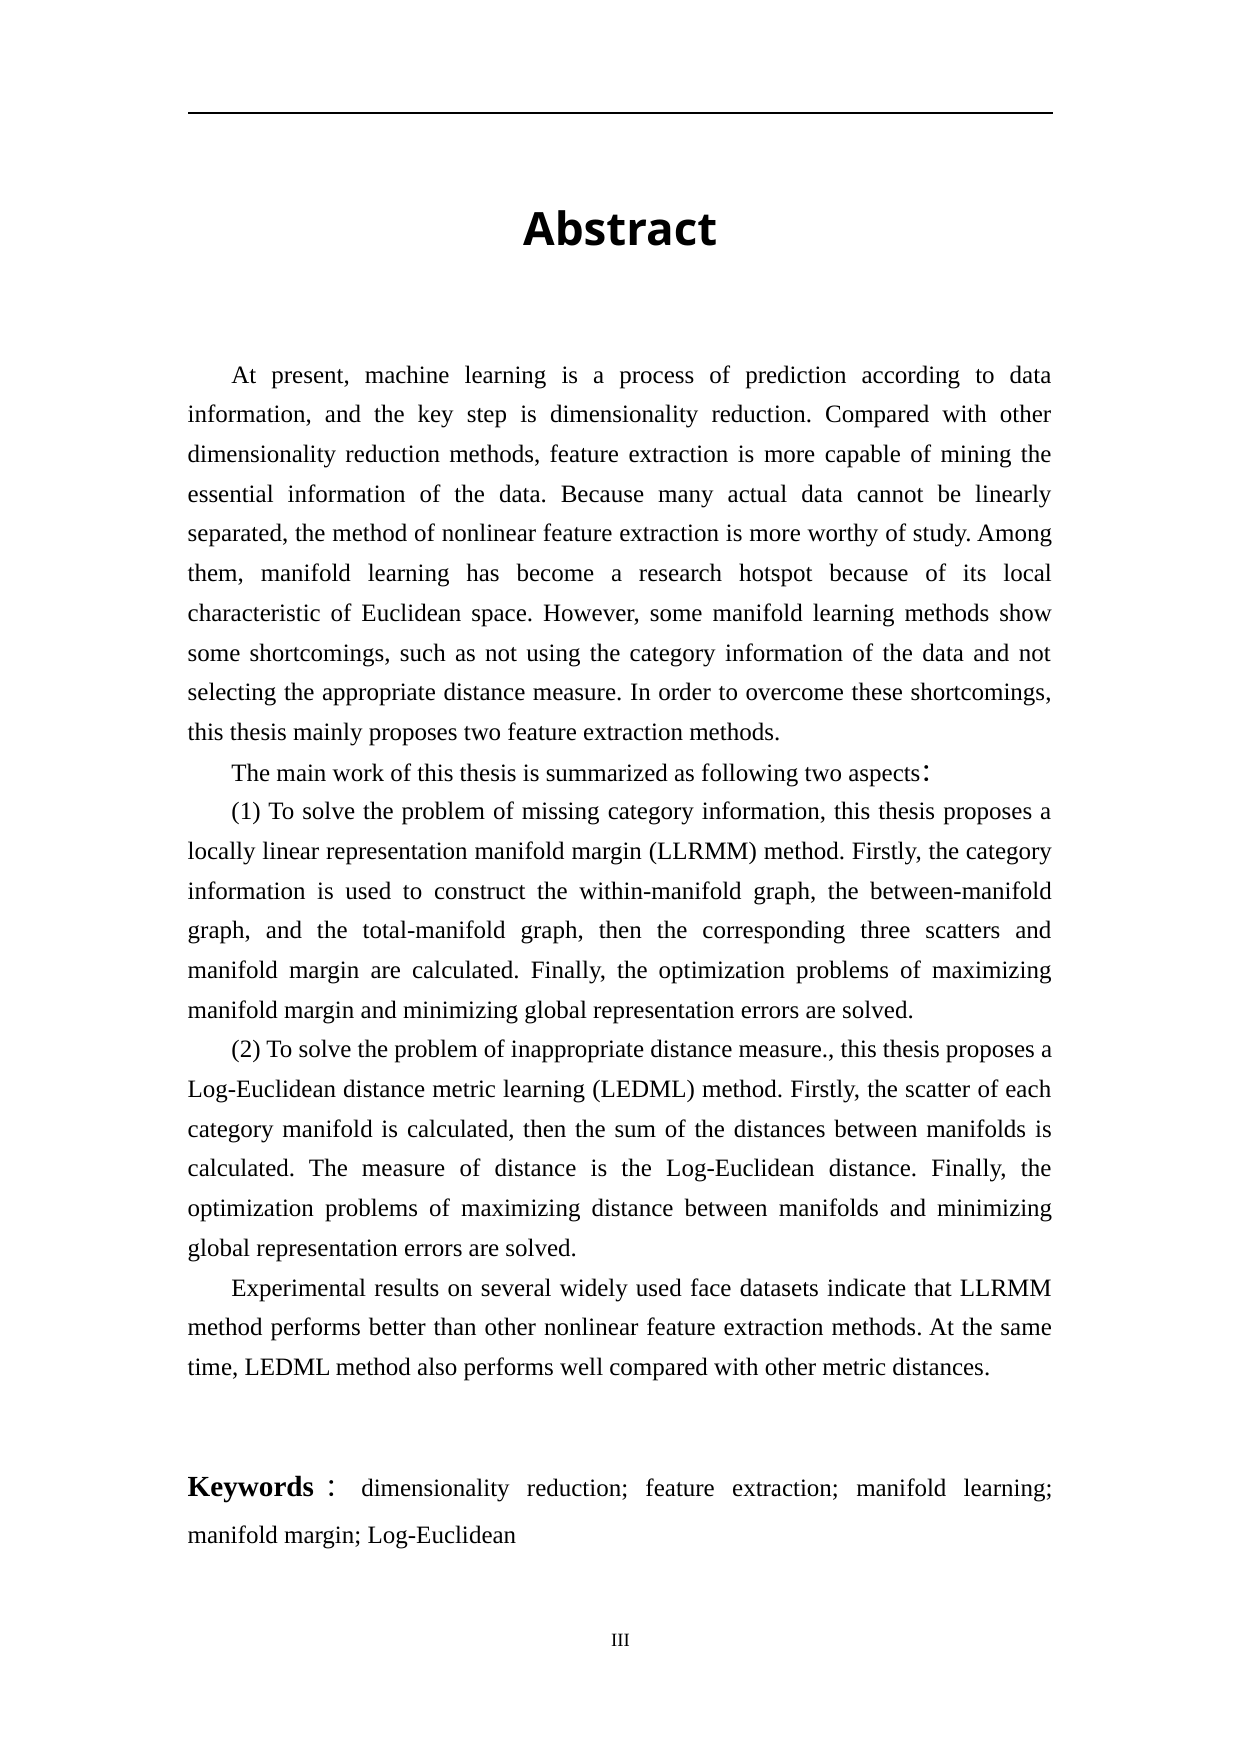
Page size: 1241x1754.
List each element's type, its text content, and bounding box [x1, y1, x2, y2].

text (2) To solve the problem of inappropriate distance measure., this thesis proposes a Log-Euclidean distance metric learning (LEDML) method. Firstly, the scatter of each category manifold is calculated, then the sum of the distances between manifolds is calculated. The measure of distance is the Log-Euclidean distance. Finally, the optimization problems of maximizing distance between manifolds and minimizing global representation errors are solved. [187, 1029, 1053, 1267]
text Keywords：dimensionality reduction; feature extraction; manifold learning; manifold margin; Log-Euclidean [187, 1466, 1053, 1555]
text At present, machine learning is a process of prediction according to data information, and the key step is dimensionality reduction. Compared with other dimensionality reduction methods, feature extraction is more capable of mining the essential information of the data. Because many actual data cannot be linearly separated, the method of nonlinear feature extraction is more worthy of study. Among them, manifold learning has become a research hotspot because of its local characteristic of Euclidean space. However, some manifold learning methods show some shortcomings, such as not using the category information of the data and not selecting the appropriate distance measure. In order to overcome these shortcomings, this thesis mainly proposes two feature extraction methods. [187, 354, 1053, 751]
text The main work of this thesis is summarized as following two aspects： [187, 751, 1053, 791]
text Experimental results on several widely used face datasets indicate that LLRMM method performs better than other nonlinear feature extraction methods. At the same time, LEDML method also performs well compared with other metric distances. [187, 1267, 1053, 1386]
subtitle Abstract [187, 188, 1053, 267]
text (1) To solve the problem of missing category information, this thesis proposes a locally linear representation manifold margin (LLRMM) method. Firstly, the category information is used to construct the within-manifold graph, the between-manifold graph, and the total-manifold graph, then the corresponding three scatters and manifold margin are calculated. Finally, the optimization problems of maximizing manifold margin and minimizing global representation errors are solved. [187, 791, 1053, 1029]
